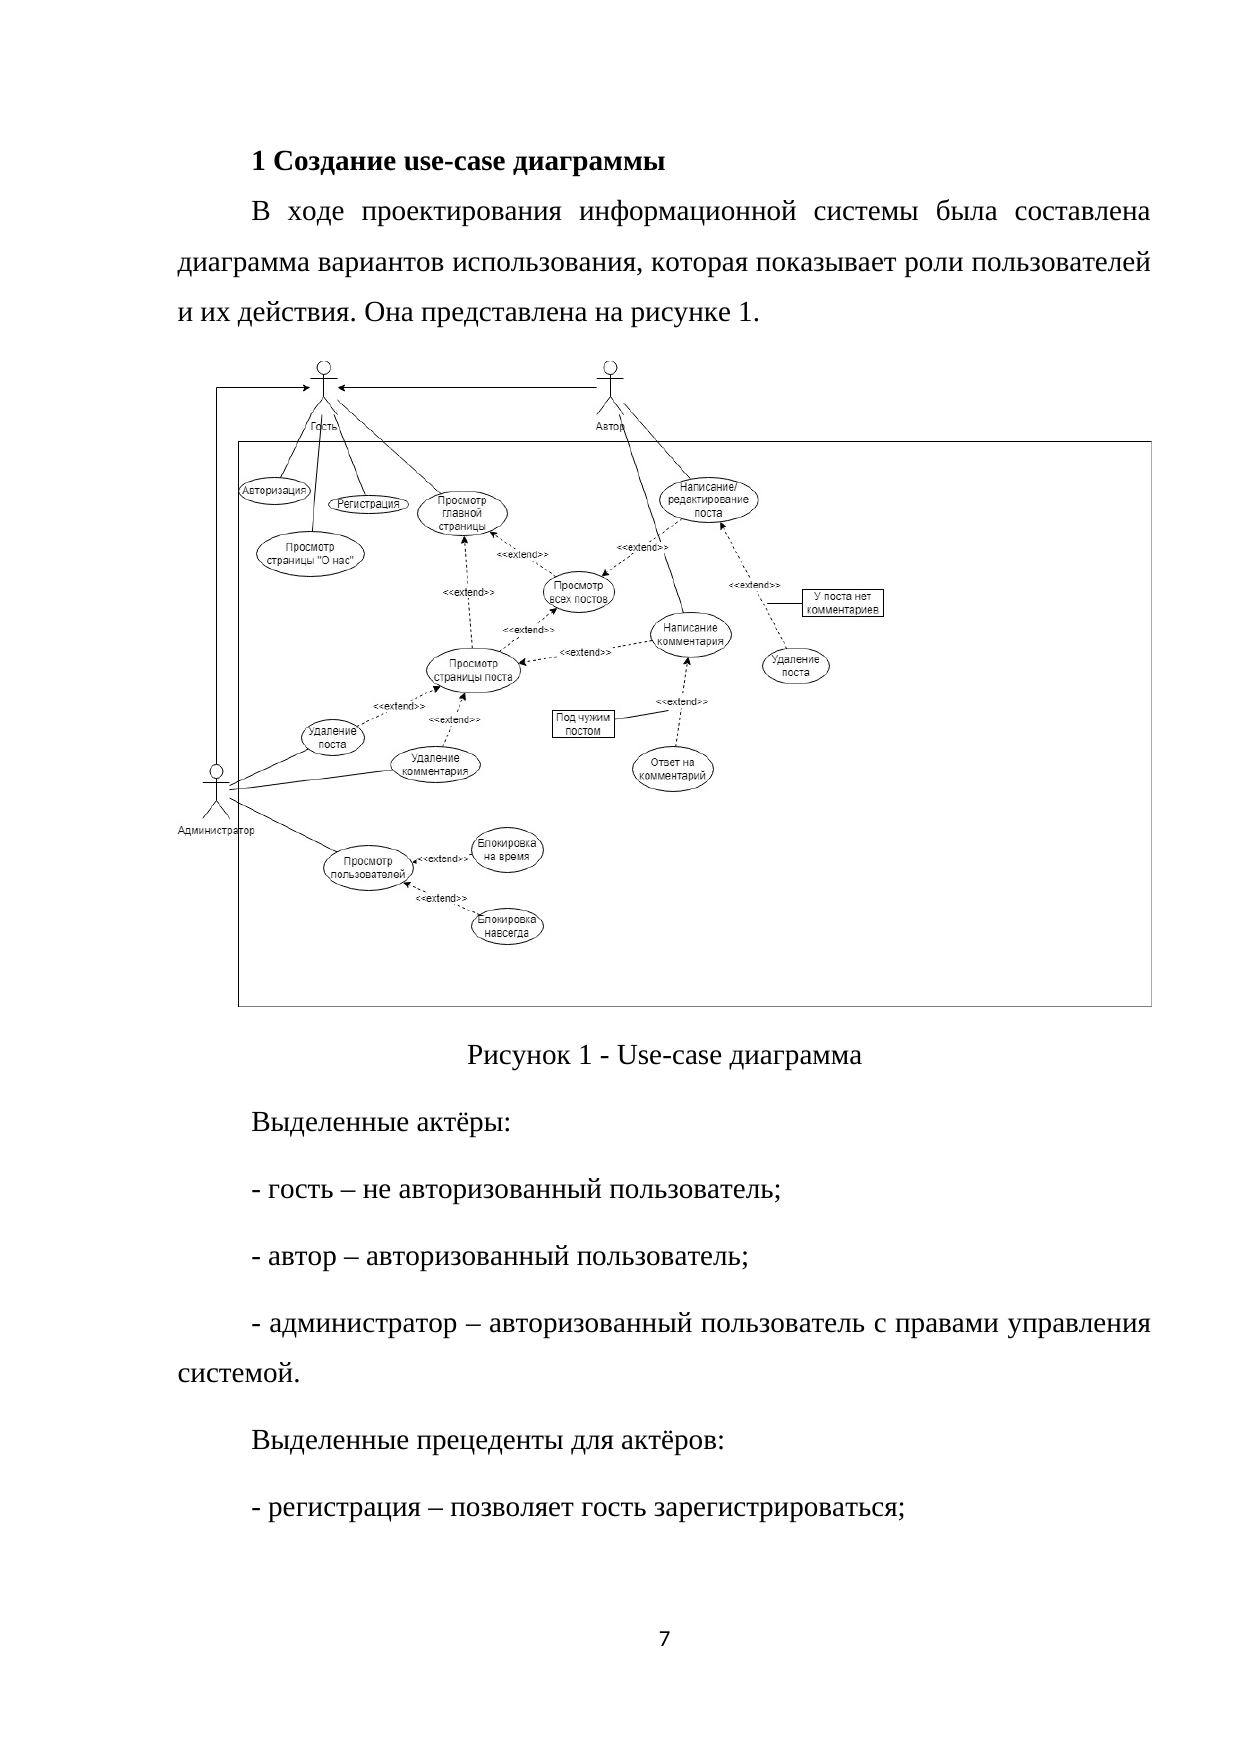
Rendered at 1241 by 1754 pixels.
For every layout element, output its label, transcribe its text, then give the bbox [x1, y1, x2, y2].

text - регистрация – позволяет гость зарегистрироваться; [177, 1489, 1152, 1523]
picture [177, 361, 1152, 1007]
text - гость – не авторизованный пользователь; [177, 1171, 1152, 1204]
text Выделенные актёры: [177, 1104, 1152, 1137]
text Рисунок 1 - Use-case диаграмма [177, 1037, 1152, 1070]
text В ходе проектирования информационной системы была составлена диаграмма вариантов использования, которая показывает роли пользователей и их действия. Она представлена на рисунке 1. [177, 193, 1152, 328]
text - администратор – авторизованный пользователь с правами управления системой. [177, 1305, 1152, 1389]
text - автор – авторизованный пользователь; [177, 1238, 1152, 1271]
text 1 Создание use-case диаграммы [177, 143, 1152, 177]
text Выделенные прецеденты для актёров: [177, 1422, 1152, 1456]
